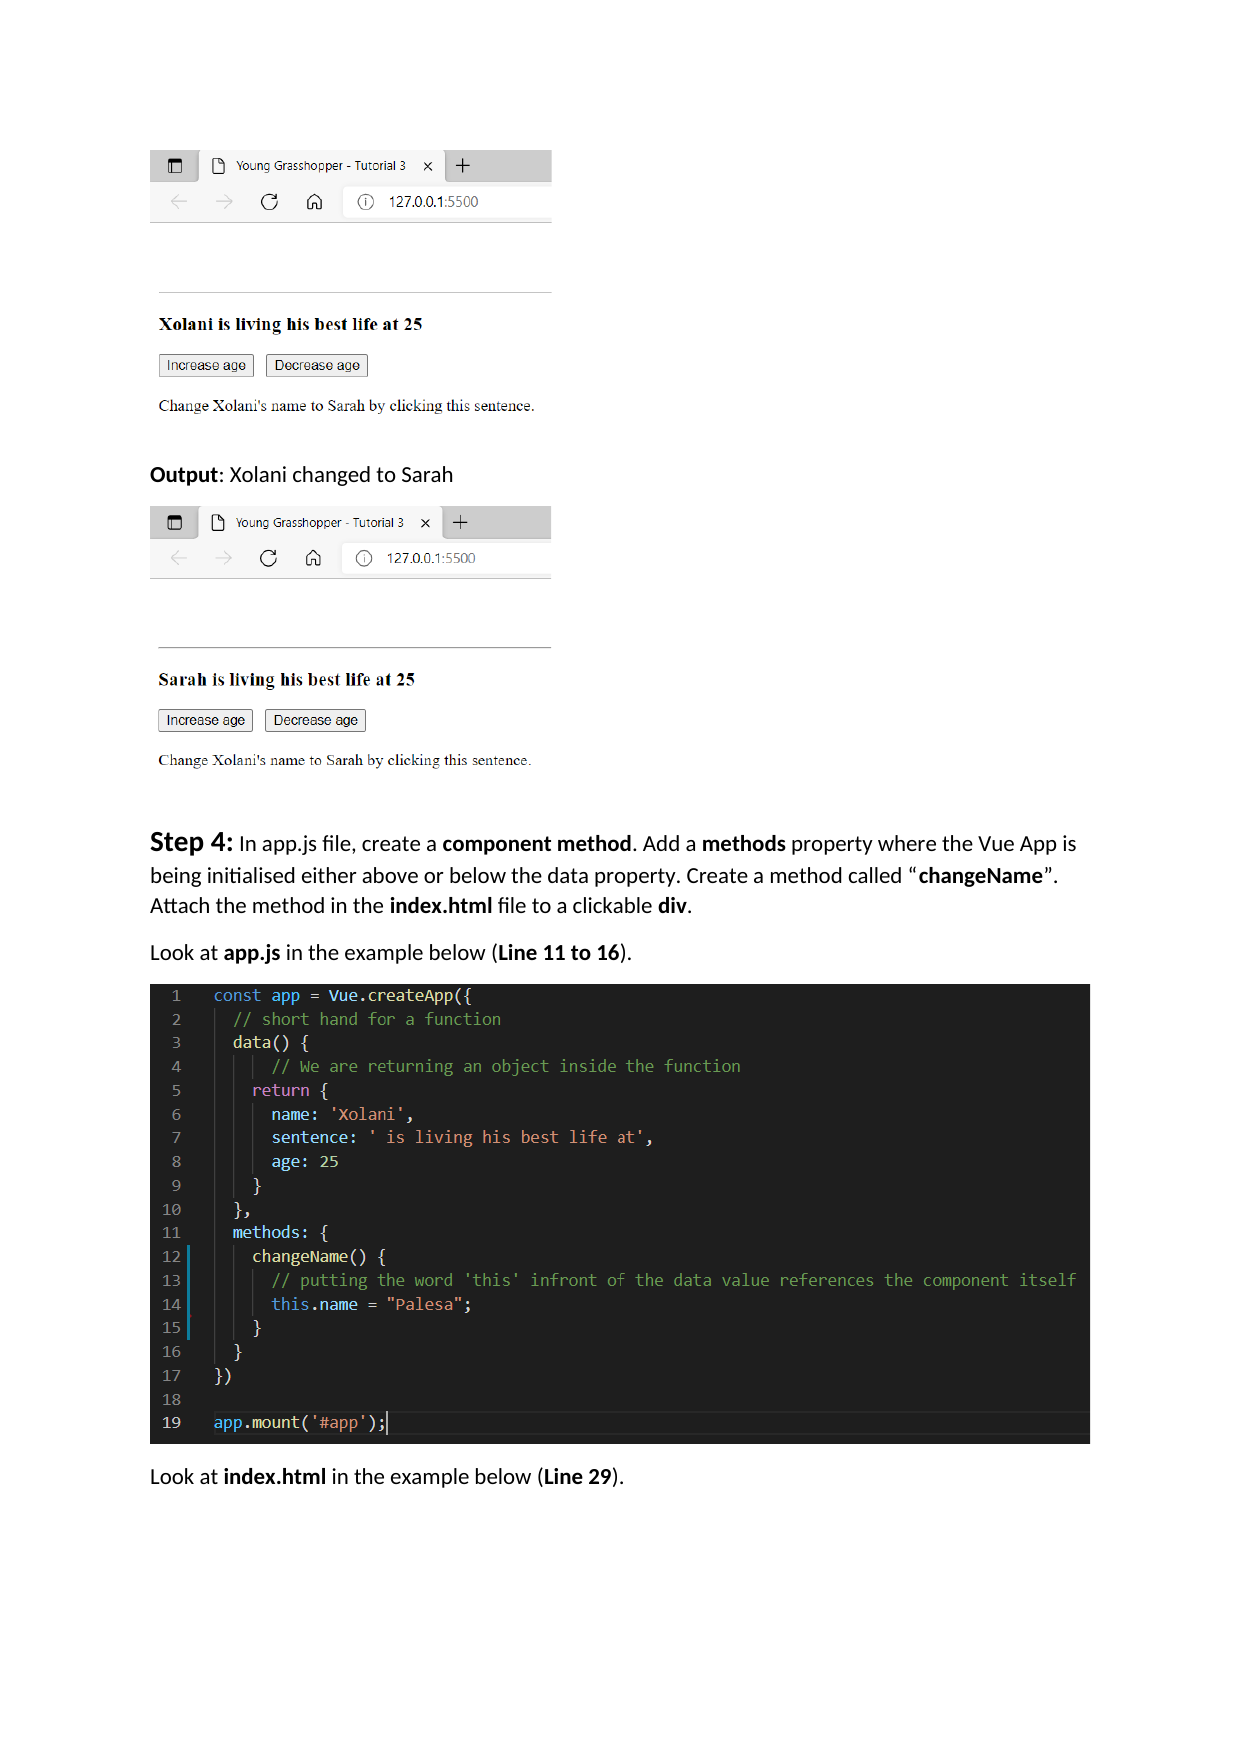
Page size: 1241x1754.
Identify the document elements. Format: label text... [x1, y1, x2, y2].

text Output: Xolani changed to Sarah [150, 460, 1090, 488]
picture [150, 150, 552, 441]
picture [150, 984, 1091, 1444]
text Look at app.js in the example below (Line 11 to 16). [150, 938, 1090, 966]
text Look at index.html in the example below (Line 29). [150, 1462, 1090, 1490]
text Step 4: In app.js file, create a component method. Add a methods property where the Vue App is being initialised either above or below the data property. Create a method called “changeName”. Attach the method in the index.html file to a clickable div. [150, 823, 1090, 919]
picture [150, 506, 552, 804]
